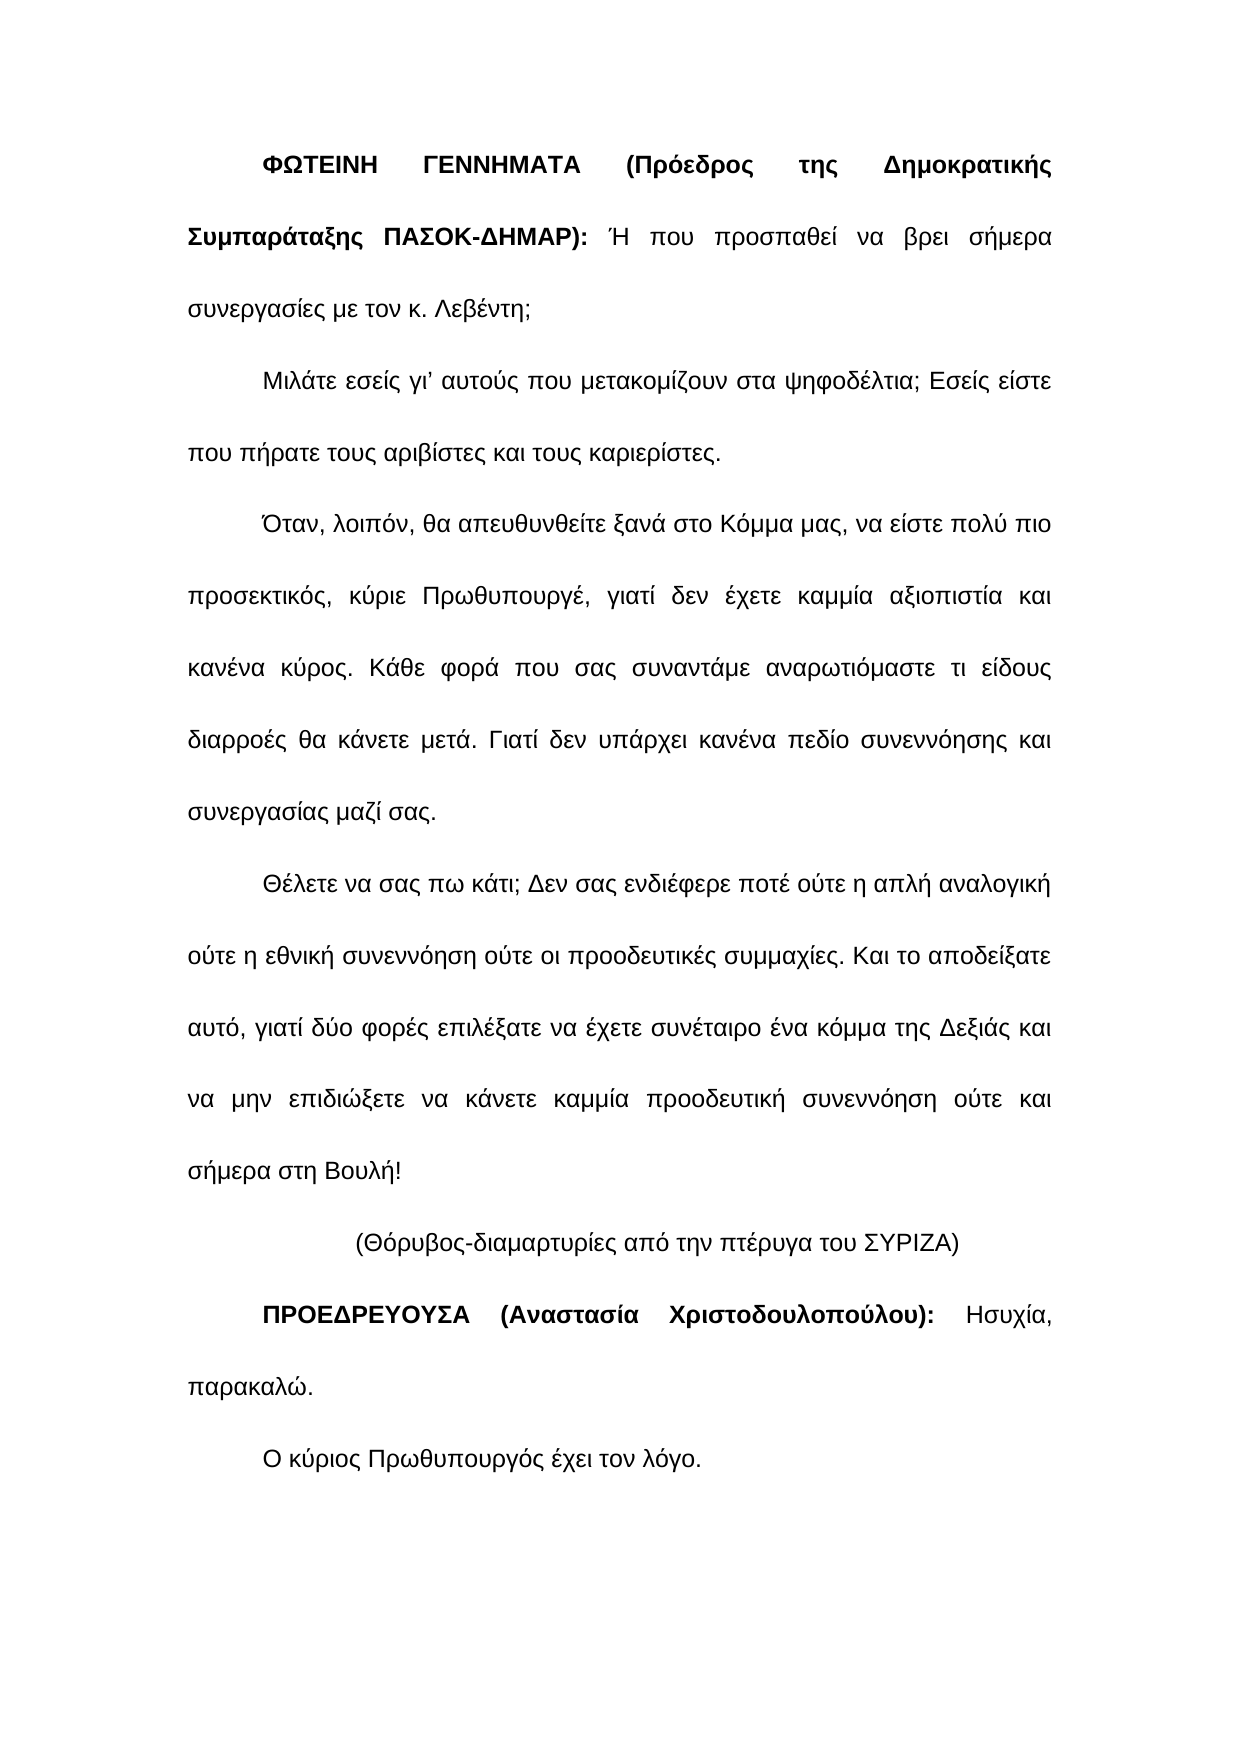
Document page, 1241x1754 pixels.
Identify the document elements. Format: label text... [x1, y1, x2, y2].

text (Θόρυβος-διαμαρτυρίες από την πτέρυγα του ΣΥΡΙΖΑ) [187, 1228, 1053, 1257]
text ΦΩΤΕΙΝΗ ΓΕΝΝΗΜΑΤΑ (Πρόεδρος της Δημοκρατικής Συμπαράταξης ΠΑΣΟΚ-ΔΗΜΑΡ): Ή που προσπαθεί να βρει σήμερα συνεργασίες με τον κ. Λεβέντη; [187, 150, 1053, 322]
text Θέλετε να σας πω κάτι; Δεν σας ενδιέφερε ποτέ ούτε η απλή αναλογική ούτε η εθνική συνεννόηση ούτε οι προοδευτικές συμμαχίες. Και το αποδείξατε αυτό, γιατί δύο φορές επιλέξατε να έχετε συνέταιρο ένα κόμμα της Δεξιάς και να μην επιδιώξετε να κάνετε καμμία προοδευτική συνεννόηση ούτε και σήμερα στη Βουλή! [187, 869, 1053, 1185]
text Όταν, λοιπόν, θα απευθυνθείτε ξανά στο Κόμμα μας, να είστε πολύ πιο προσεκτικός, κύριε Πρωθυπουργέ, γιατί δεν έχετε καμμία αξιοπιστία και κανένα κύρος. Κάθε φορά που σας συναντάμε αναρωτιόμαστε τι είδους διαρροές θα κάνετε μετά. Γιατί δεν υπάρχει κανένα πεδίο συνεννόησης και συνεργασίας μαζί σας. [187, 509, 1053, 826]
text ΠΡΟΕΔΡΕΥΟΥΣΑ (Αναστασία Χριστοδουλοπούλου): Ησυχία, παρακαλώ. [187, 1300, 1053, 1401]
text Ο κύριος Πρωθυπουργός έχει τον λόγο. [187, 1444, 1053, 1472]
text Μιλάτε εσείς γι’ αυτούς που μετακομίζουν στα ψηφοδέλτια; Εσείς είστε που πήρατε τους αριβίστες και τους καριερίστες. [187, 366, 1053, 466]
